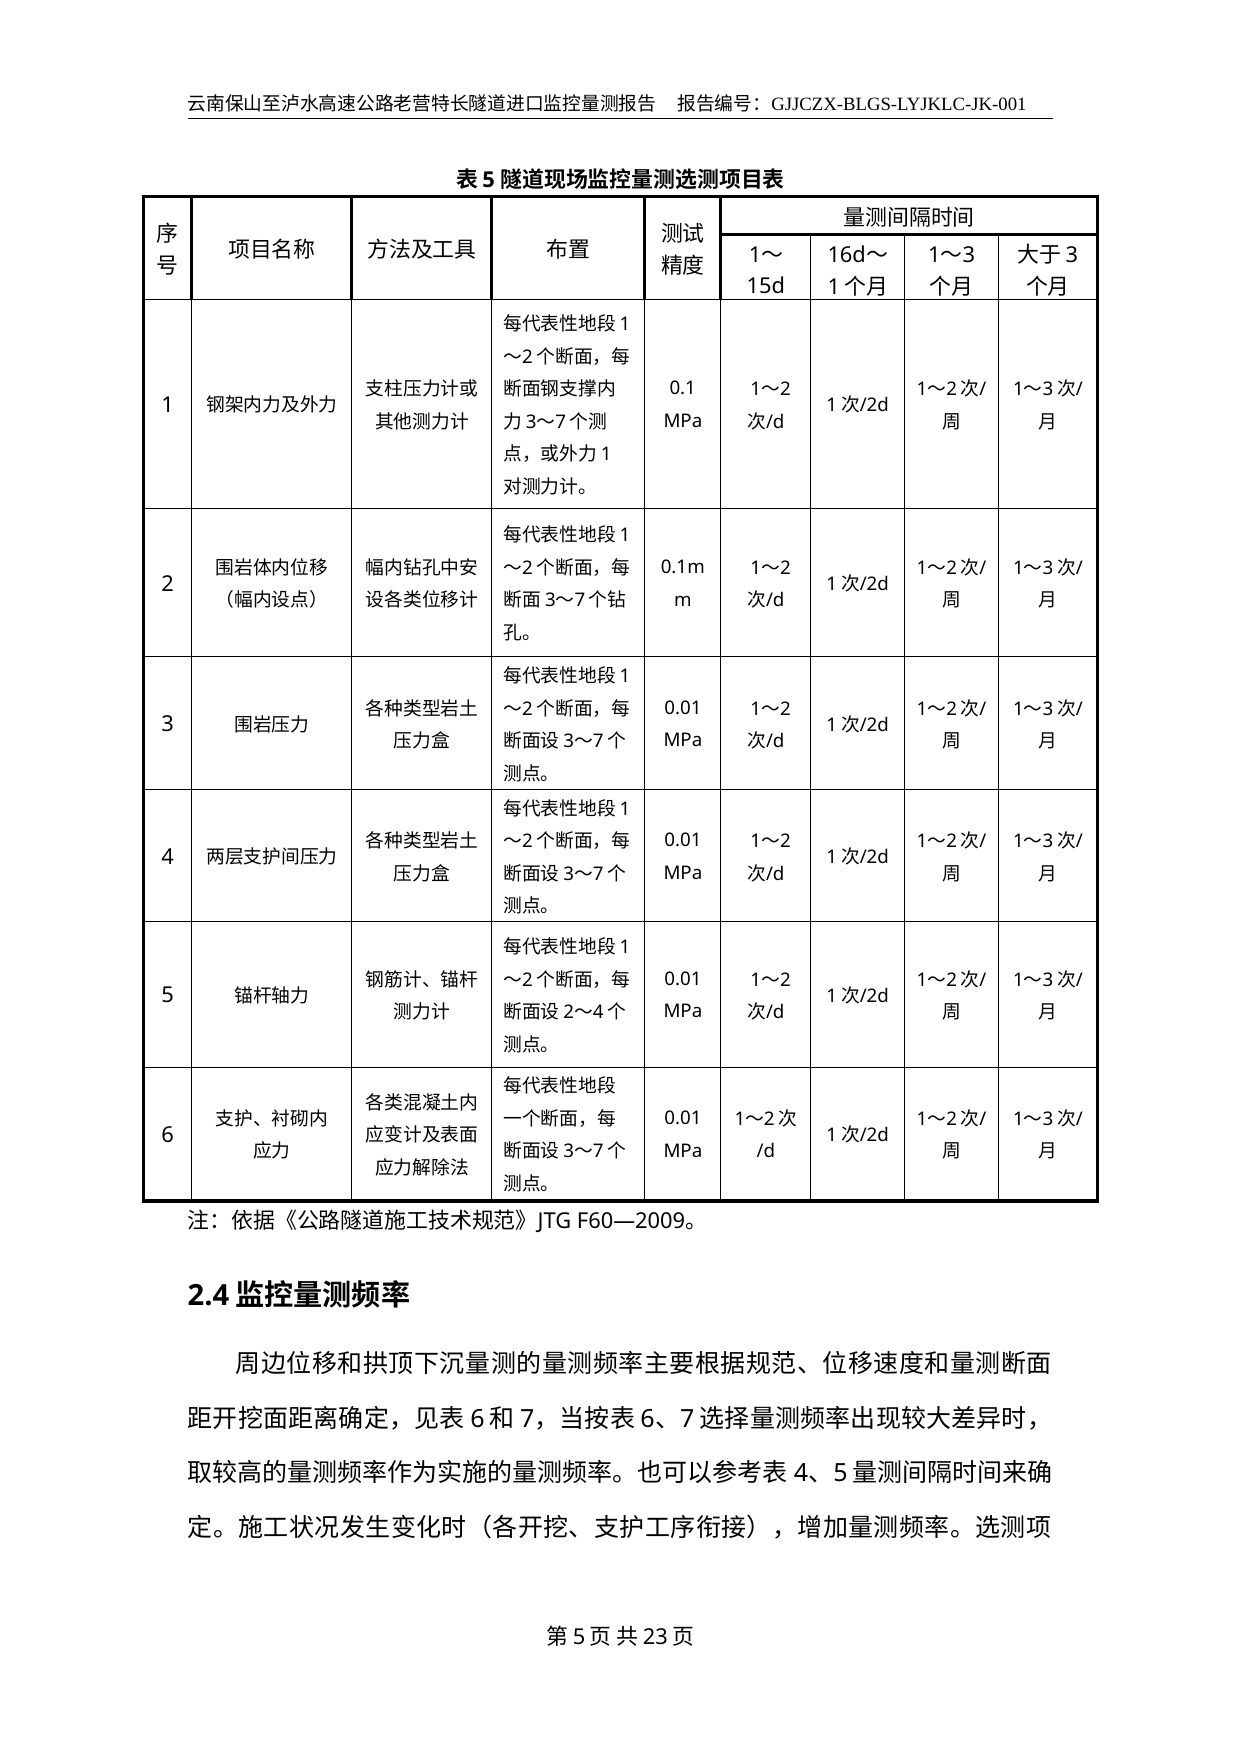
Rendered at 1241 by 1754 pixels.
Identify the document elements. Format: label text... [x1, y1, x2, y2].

table_cell 1～2次/d [721, 300, 810, 508]
table_cell 每代表性地段1～2个断面，每断面设3～7个测点。 [492, 790, 644, 921]
table_cell 每代表性地段1～2个断面，每断面钢支撑内力3～7个测点，或外力1对测力计。 [492, 300, 644, 508]
table_cell 5 [145, 922, 191, 1067]
table_cell 1～3次/月 [999, 1068, 1096, 1199]
table_cell 幅内钻孔中安设各类位移计 [352, 509, 491, 656]
table_cell 每代表性地段1～2个断面，每断面设2～4个测点。 [492, 922, 644, 1067]
table_cell 1次/2d [811, 509, 904, 656]
table_cell 每代表性地段1～2个断面，每断面设3～7个测点。 [492, 657, 644, 789]
table_cell 1～2次/周 [905, 657, 998, 789]
table_cell 1～2次/d [721, 509, 810, 656]
table_cell 1次/2d [811, 922, 904, 1067]
table_cell 两层支护间压力 [192, 790, 351, 921]
table_cell 0.01 MPa [645, 657, 720, 789]
table_cell 1～3个月 [905, 236, 998, 299]
table_cell 围岩压力 [192, 657, 351, 789]
table_cell 支柱压力计或其他测力计 [352, 300, 491, 508]
table_cell 6 [145, 1068, 191, 1199]
table_cell 4 [145, 790, 191, 921]
table_cell 1～2次/d [721, 657, 810, 789]
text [187, 1344, 1053, 1543]
table_cell 支护、衬砌内 应力 [192, 1068, 351, 1199]
table_cell 每代表性地段一个断面，每断面设3～7个测点。 [492, 1068, 644, 1199]
table_cell 1～3次/月 [999, 509, 1096, 656]
table_cell 0.1mm [645, 509, 720, 656]
table_cell 各种类型岩土压力盒 [352, 790, 491, 921]
table_cell 各类混凝土内应变计及表面应力解除法 [352, 1068, 491, 1199]
table_cell 0.01 MPa [645, 790, 720, 921]
table_cell 1～2次/d [721, 1068, 810, 1199]
table_cell 各种类型岩土压力盒 [352, 657, 491, 789]
table_cell 1次/2d [811, 1068, 904, 1199]
table_cell 钢架内力及外力 [192, 300, 351, 508]
table_cell 1次/2d [811, 790, 904, 921]
table_cell 1～3次/月 [999, 790, 1096, 921]
table_cell 1～3次/月 [999, 922, 1096, 1067]
table_cell 2 [145, 509, 191, 656]
table_cell 1～2次/周 [905, 300, 998, 508]
table_cell 1～2次/d [721, 790, 810, 921]
table_cell 1～2次/周 [905, 509, 998, 656]
table_cell 钢筋计、锚杆测力计 [352, 922, 491, 1067]
table_cell 1次/2d [811, 657, 904, 789]
table_cell 1次/2d [811, 300, 904, 508]
table_cell 1～3次/月 [999, 300, 1096, 508]
text 表5 隧道现场监控量测选测项目表 [187, 162, 1053, 194]
table_cell 0.1 MPa [645, 300, 720, 508]
table_cell 1～2次/周 [905, 922, 998, 1067]
subtitle 2.4监控量测频率 [187, 1260, 1053, 1325]
text 注：依据《公路隧道施工技术规范》JTG F60—2009。 [187, 1203, 1053, 1235]
table_cell 1～3次/月 [999, 657, 1096, 789]
table_cell 1～2次/周 [905, 1068, 998, 1199]
table_header 布置 [493, 198, 643, 299]
table_cell 大于3个月 [999, 236, 1096, 299]
table_cell 16d～1个月 [811, 236, 904, 299]
table_header 方法及工具 [353, 198, 490, 299]
table_cell 1～2次/d [721, 922, 810, 1067]
table_cell 每代表性地段1～2个断面，每断面 3～7个钻孔。 [492, 509, 644, 656]
table_header 测试 精度 [646, 198, 719, 299]
table_cell 3 [145, 657, 191, 789]
table_cell 1～15d [722, 236, 810, 299]
table_cell 围岩体内位移 （幅内设点） [192, 509, 351, 656]
table_cell 0.01 MPa [645, 1068, 720, 1199]
table_cell 1～2次/周 [905, 790, 998, 921]
table_header 量测间隔时间 [722, 198, 1096, 233]
table_cell 0.01 MPa [645, 922, 720, 1067]
table_header 序号 [145, 198, 190, 299]
table_cell 锚杆轴力 [192, 922, 351, 1067]
table_header 项目名称 [193, 198, 350, 299]
table_cell 1 [145, 300, 191, 508]
